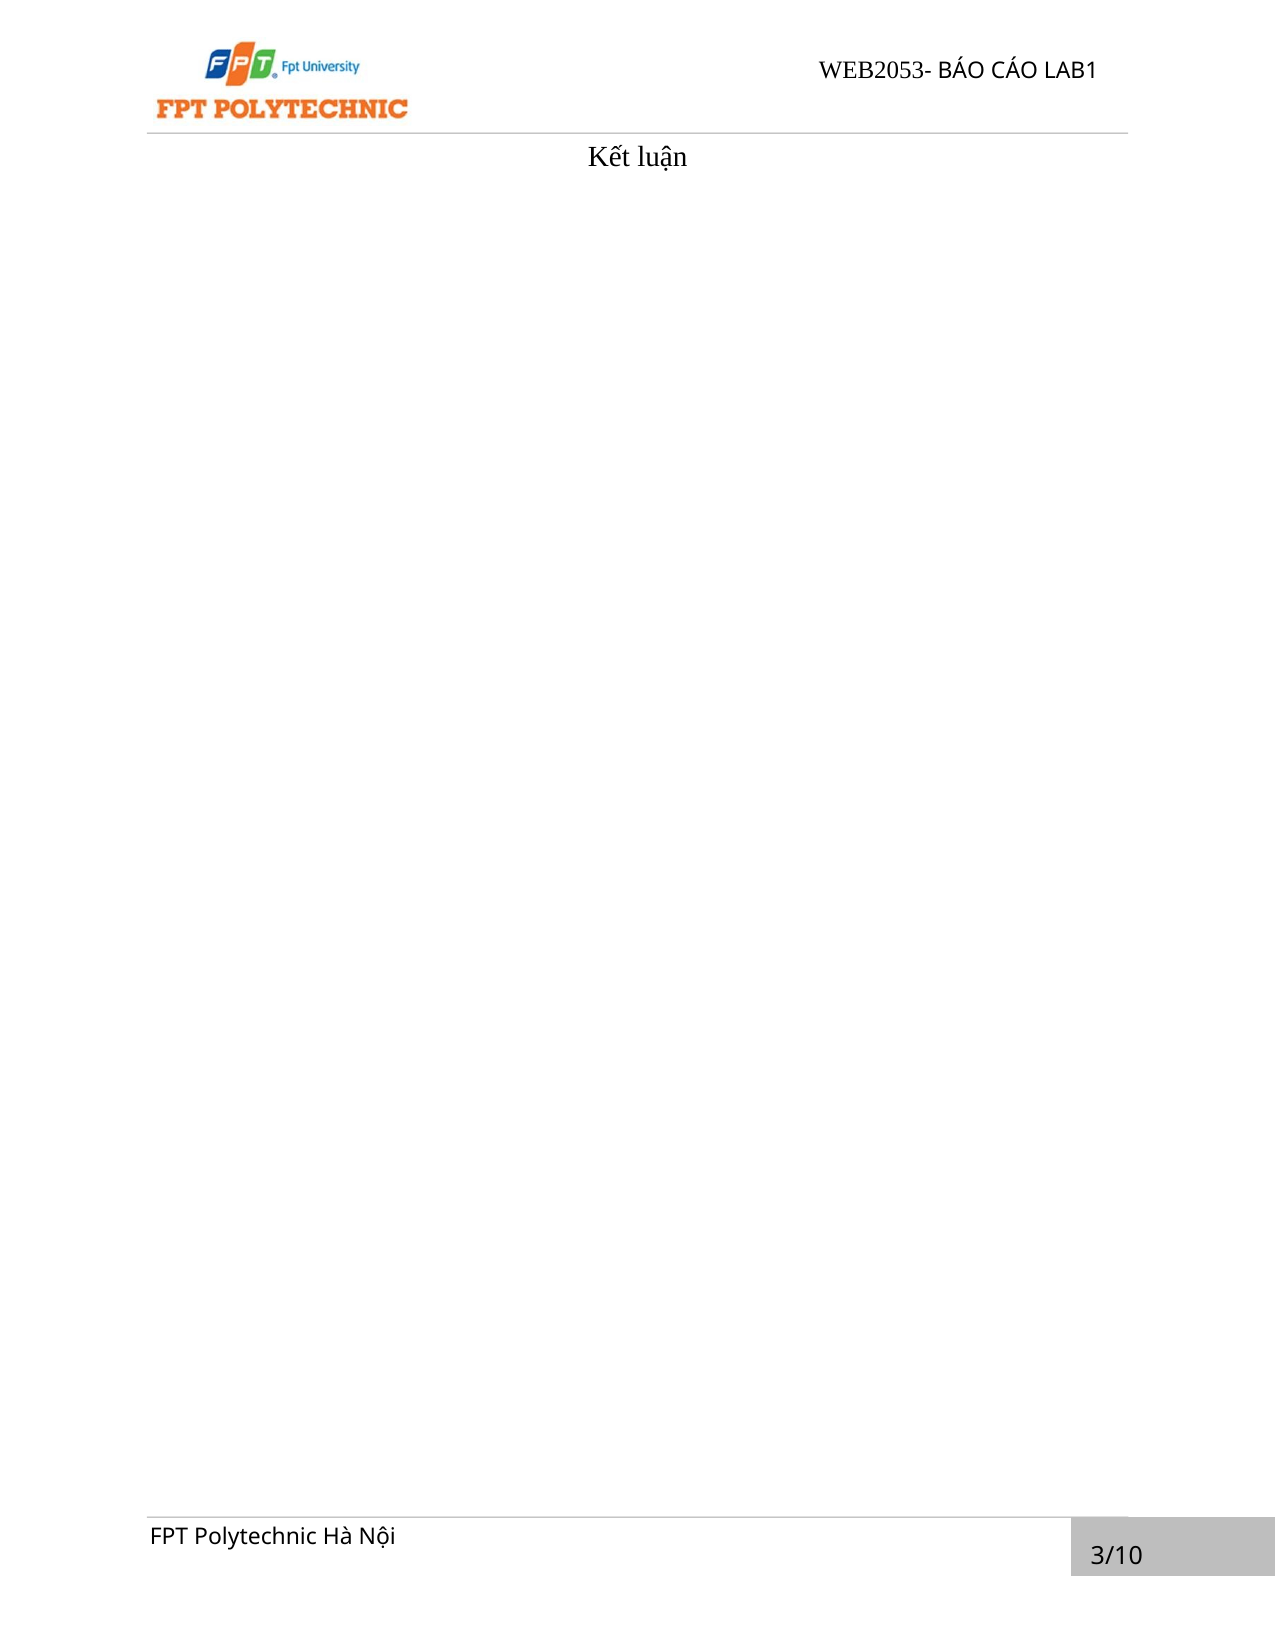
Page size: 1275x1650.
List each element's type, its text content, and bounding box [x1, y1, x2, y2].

picture [1071, 1517, 1275, 1576]
picture [153, 37, 412, 126]
text Kết luận [127, 139, 1148, 173]
